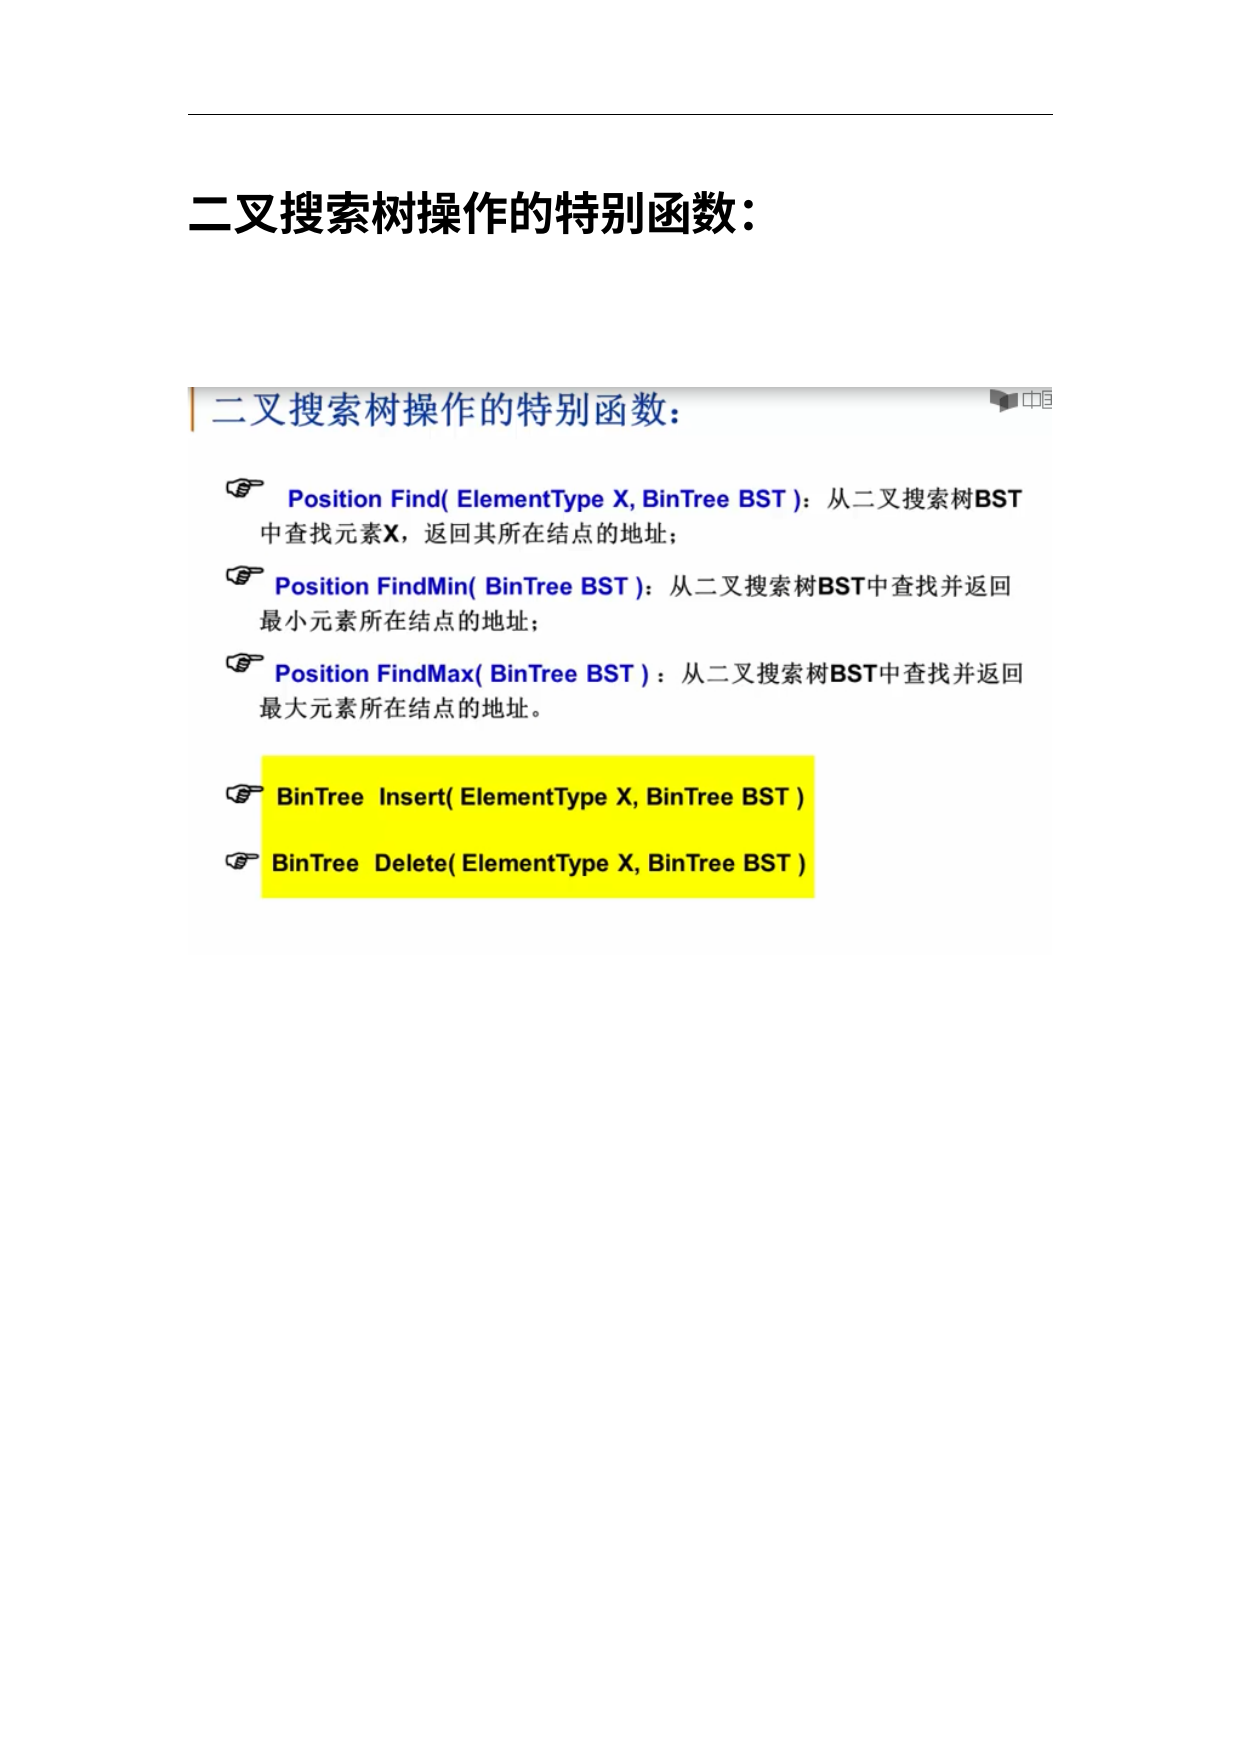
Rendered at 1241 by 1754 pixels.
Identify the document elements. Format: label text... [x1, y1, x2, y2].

picture [187, 387, 1052, 955]
subtitle 二叉搜索树操作的特别函数： [187, 162, 1053, 259]
